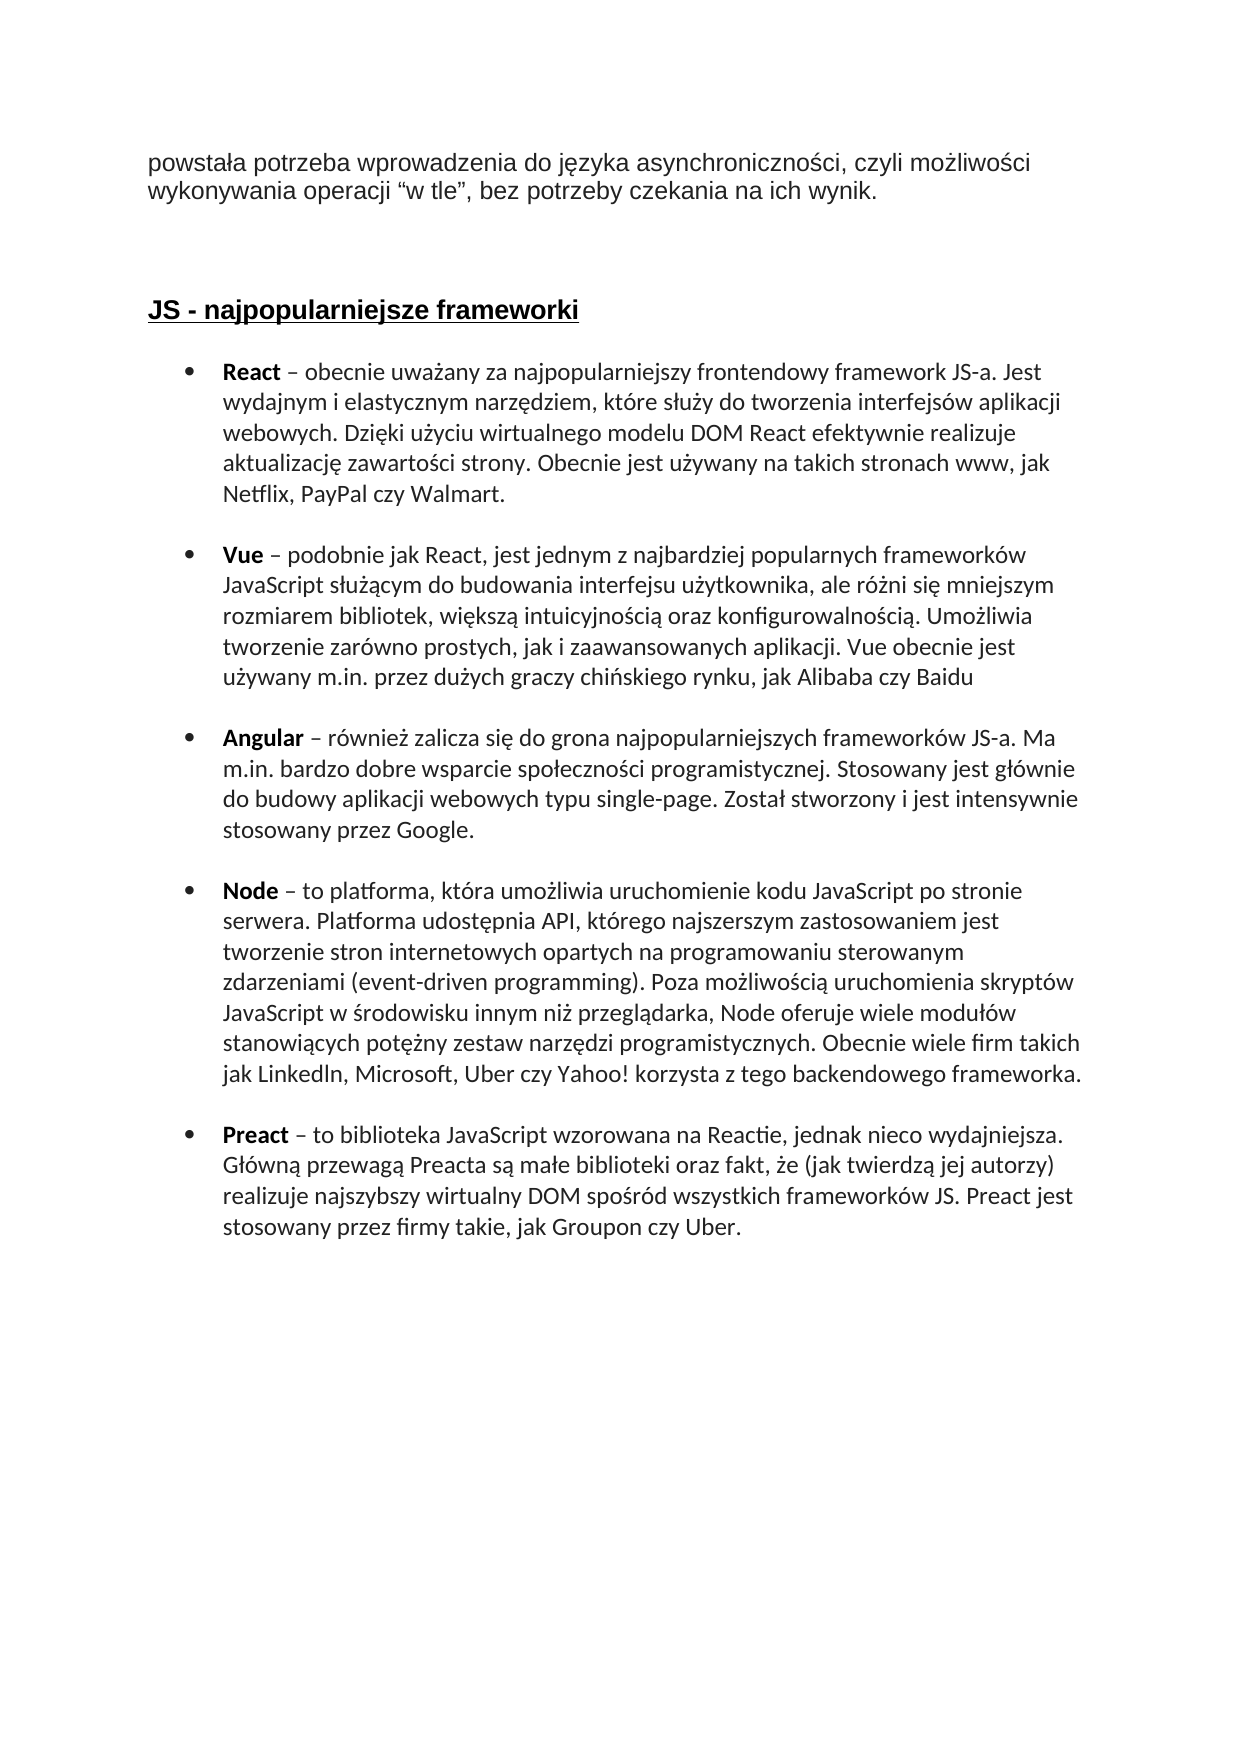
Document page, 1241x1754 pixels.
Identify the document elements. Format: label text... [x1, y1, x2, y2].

list React – obecnie uważany za najpopularniejszy frontendowy framework JS-a. Jest wydajnym i elastycznym narzędziem, które służy do tworzenia interfejsów aplikacji webowych. Dzięki użyciu wirtualnego modelu DOM React efektywnie realizuje aktualizację zawartości strony. Obecnie jest używany na takich stronach www, jak Netflix, PayPal czy Walmart. [185, 356, 1093, 509]
list Vue – podobnie jak React, jest jednym z najbardziej popularnych frameworków JavaScript służącym do budowania interfejsu użytkownika, ale różni się mniejszym rozmiarem bibliotek, większą intuicyjnością oraz konfigurowalnością. Umożliwia tworzenie zarówno prostych, jak i zaawansowanych aplikacji. Vue obecnie jest używany m.in. przez dużych graczy chińskiego rynku, jak Alibaba czy Baidu [185, 539, 1093, 692]
subtitle JS - najpopularniejsze frameworki [148, 294, 1093, 326]
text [148, 148, 1093, 205]
list Preact – to biblioteka JavaScript wzorowana na Reactie, jednak nieco wydajniejsza. Główną przewagą Preacta są małe biblioteki oraz fakt, że (jak twierdzą jej autorzy) realizuje najszybszy wirtualny DOM spośród wszystkich frameworków JS. Preact jest stosowany przez firmy takie, jak Groupon czy Uber. [185, 1119, 1093, 1241]
list Angular – również zalicza się do grona najpopularniejszych frameworków JS-a. Ma m.in. bardzo dobre wsparcie społeczności programistycznej. Stosowany jest głównie do budowy aplikacji webowych typu single-page. Został stworzony i jest intensywnie stosowany przez Google. [185, 722, 1093, 844]
list Node – to platforma, która umożliwia uruchomienie kodu JavaScript po stronie serwera. Platforma udostępnia API, którego najszerszym zastosowaniem jest tworzenie stron internetowych opartych na programowaniu sterowanym zdarzeniami (event-driven programming). Poza możliwością uruchomienia skryptów JavaScript w środowisku innym niż przeglądarka, Node oferuje wiele modułów stanowiących potężny zestaw narzędzi programistycznych. Obecnie wiele firm takich jak Linkedln, Microsoft, Uber czy Yahoo! korzysta z tego backendowego frameworka. [185, 875, 1093, 1088]
